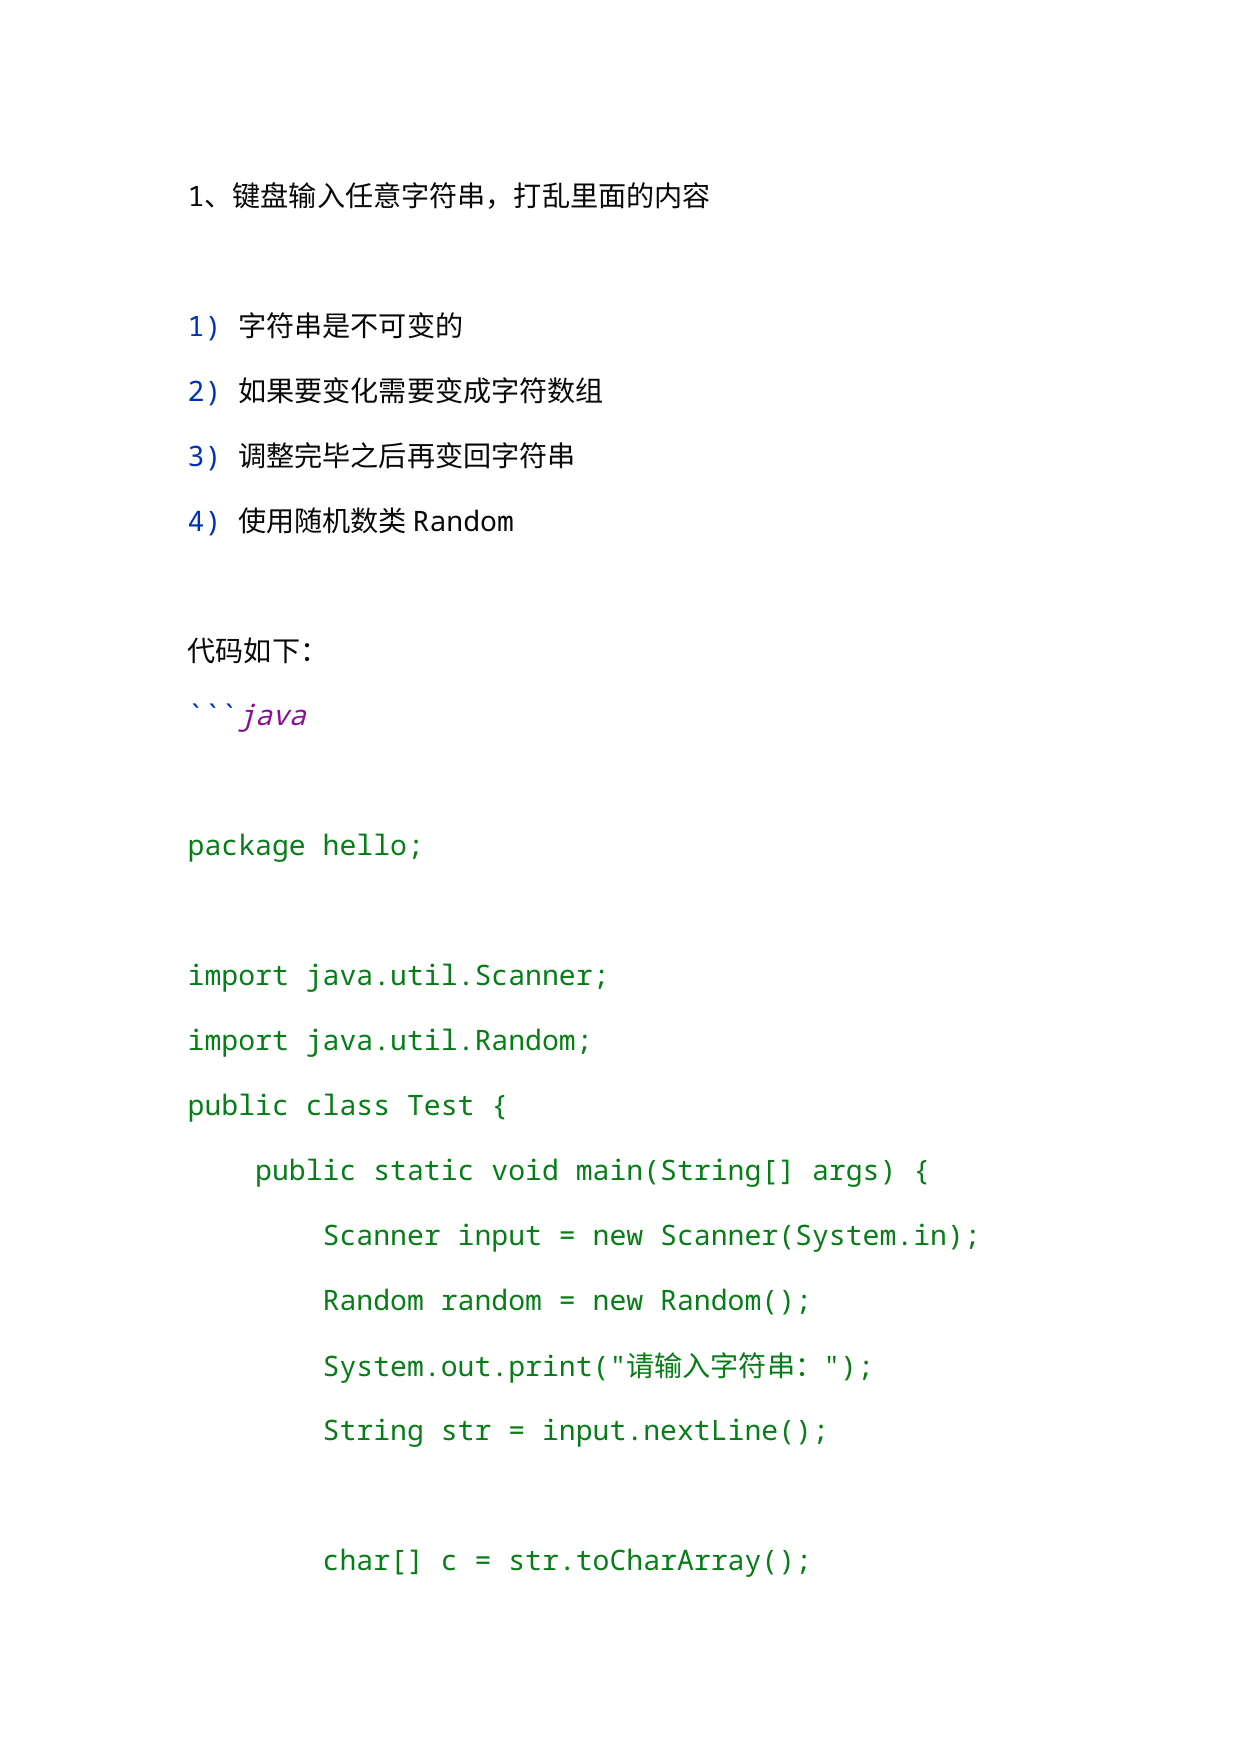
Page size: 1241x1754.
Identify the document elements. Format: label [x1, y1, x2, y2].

text [187, 162, 1053, 1592]
